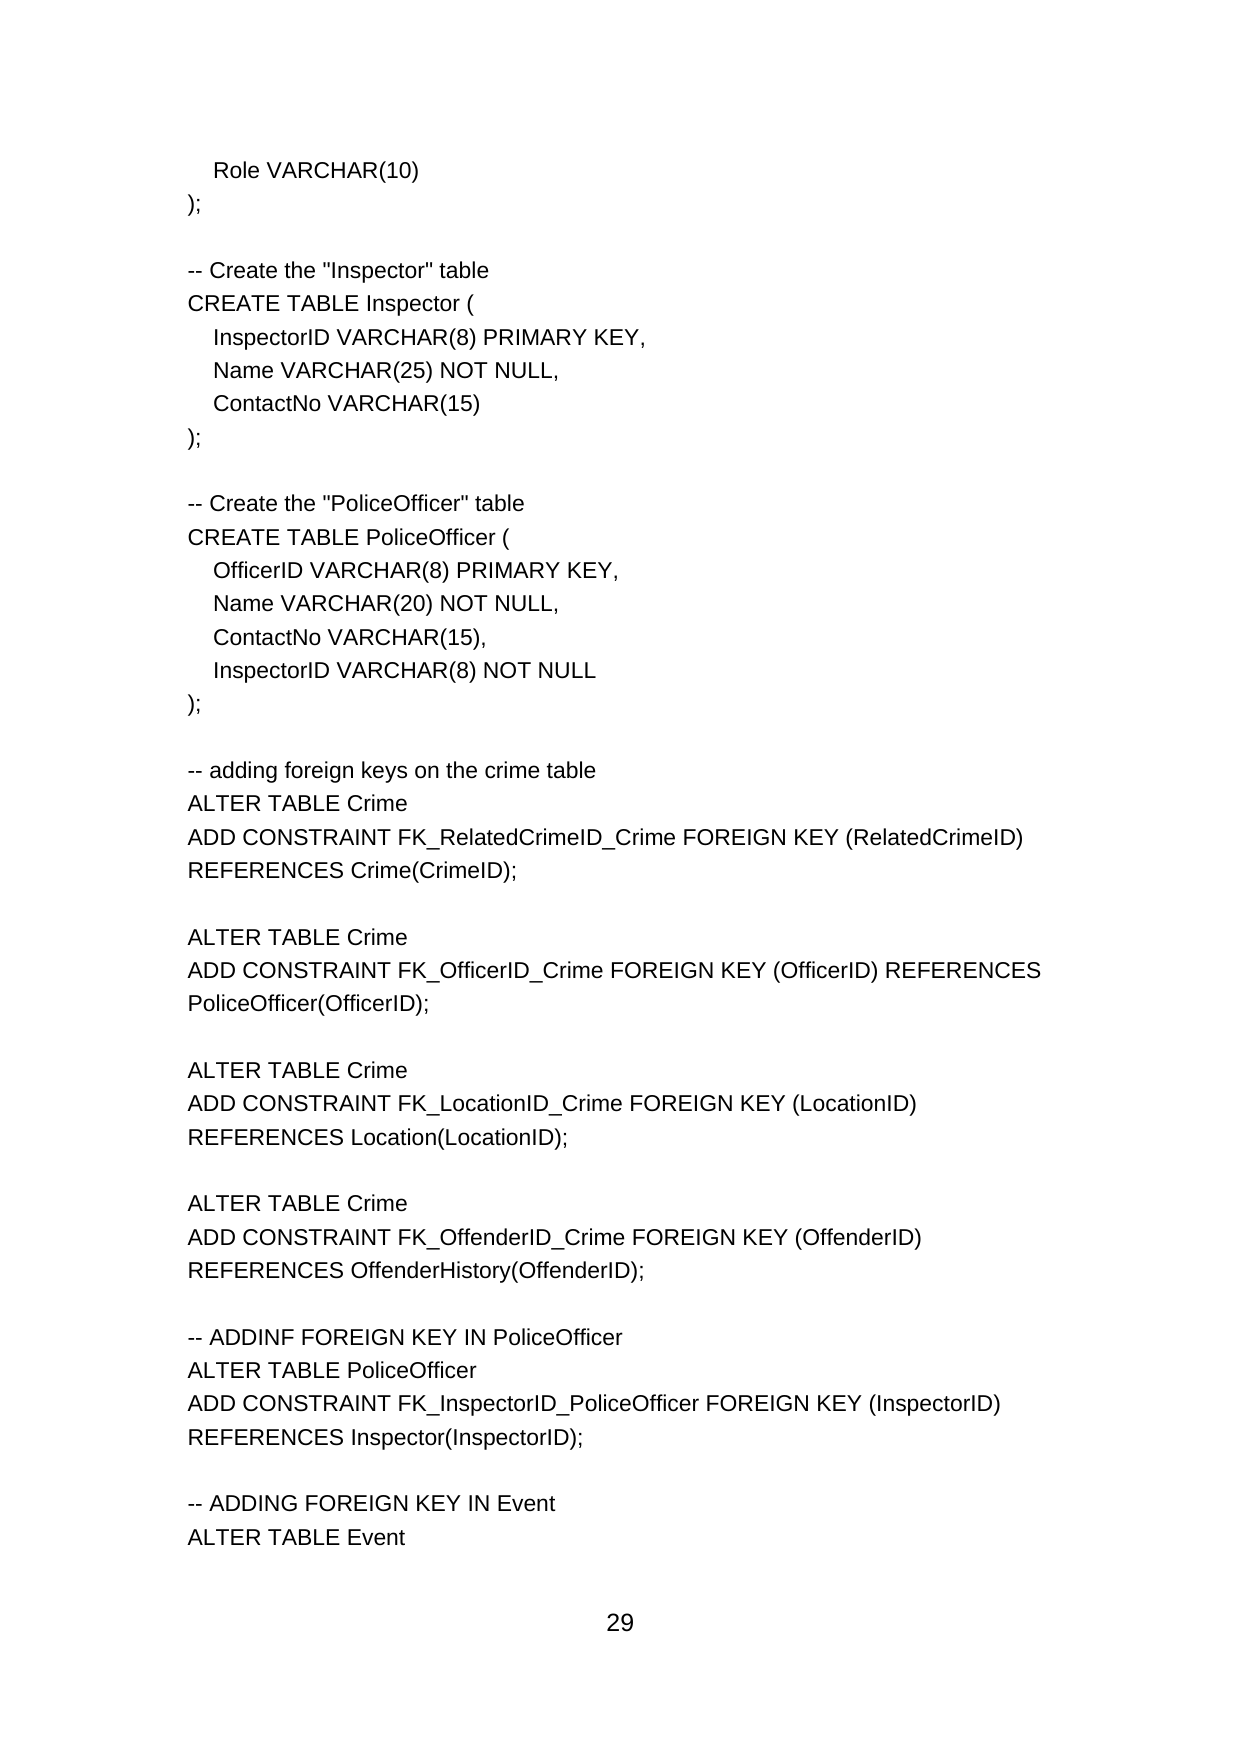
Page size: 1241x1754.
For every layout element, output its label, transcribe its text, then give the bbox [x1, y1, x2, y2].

text ADD CONSTRAINT FK_InspectorID_PoliceOfficer FOREIGN KEY (InspectorID) REFERENCES Inspector(InspectorID); [187, 1383, 1053, 1450]
text -- adding foreign keys on the crime table [187, 750, 1053, 783]
text Role VARCHAR(10) [187, 150, 1053, 183]
text ); [187, 183, 1053, 217]
text ALTER TABLE Crime [187, 1183, 1053, 1217]
text ADD CONSTRAINT FK_LocationID_Crime FOREIGN KEY (LocationID) REFERENCES Location(LocationID); [187, 1083, 1053, 1150]
text InspectorID VARCHAR(8) NOT NULL [187, 650, 1053, 683]
text ContactNo VARCHAR(15), [187, 617, 1053, 650]
text CREATE TABLE PoliceOfficer ( [187, 517, 1053, 550]
text -- Create the "PoliceOfficer" table [187, 483, 1053, 517]
text ADD CONSTRAINT FK_OfficerID_Crime FOREIGN KEY (OfficerID) REFERENCES PoliceOfficer(OfficerID); [187, 950, 1053, 1017]
text ); [187, 417, 1053, 450]
text ALTER TABLE Crime [187, 1050, 1053, 1083]
text ALTER TABLE Crime [187, 783, 1053, 817]
text ); [187, 683, 1053, 717]
text ALTER TABLE Crime [187, 917, 1053, 950]
text -- ADDING FOREIGN KEY IN Event [187, 1483, 1053, 1517]
text ADD CONSTRAINT FK_RelatedCrimeID_Crime FOREIGN KEY (RelatedCrimeID) REFERENCES Crime(CrimeID); [187, 817, 1053, 883]
text ContactNo VARCHAR(15) [187, 383, 1053, 417]
text OfficerID VARCHAR(8) PRIMARY KEY, [187, 550, 1053, 583]
text CREATE TABLE Inspector ( [187, 283, 1053, 317]
text Name VARCHAR(25) NOT NULL, [187, 350, 1053, 383]
text ALTER TABLE PoliceOfficer [187, 1350, 1053, 1383]
text Name VARCHAR(20) NOT NULL, [187, 583, 1053, 617]
text -- Create the "Inspector" table [187, 250, 1053, 283]
text InspectorID VARCHAR(8) PRIMARY KEY, [187, 317, 1053, 350]
text ALTER TABLE Event [187, 1517, 1053, 1550]
text ADD CONSTRAINT FK_OffenderID_Crime FOREIGN KEY (OffenderID) REFERENCES OffenderHistory(OffenderID); [187, 1217, 1053, 1283]
text -- ADDINF FOREIGN KEY IN PoliceOfficer [187, 1317, 1053, 1350]
